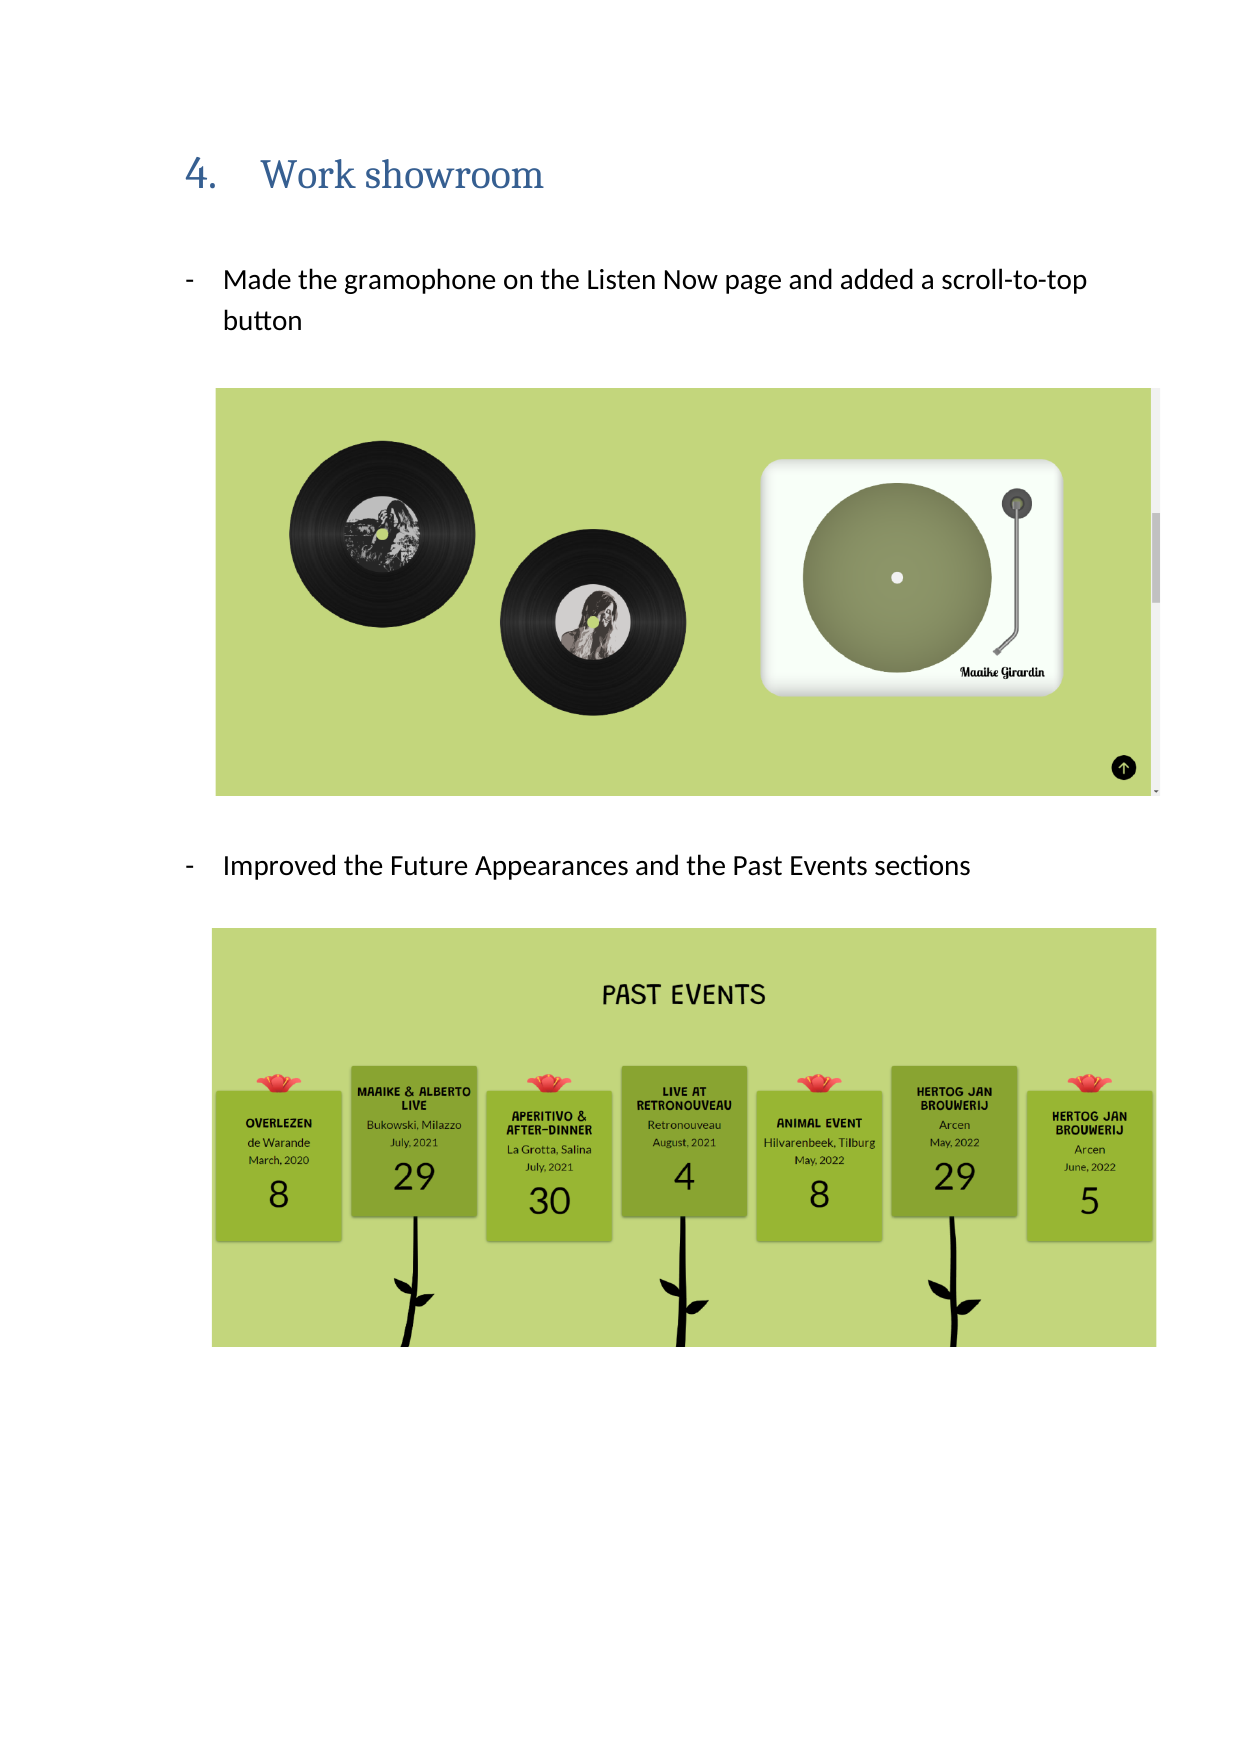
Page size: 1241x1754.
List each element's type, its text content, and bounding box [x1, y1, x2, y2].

list Improved the Future Appearances and the Past Events sections [185, 847, 1093, 882]
picture [211, 928, 1157, 1347]
subtitle Work showroom [185, 148, 1093, 200]
picture [215, 388, 1160, 796]
list Made the gramophone on the Listen Now page and added a scroll-to-top button [185, 261, 1093, 338]
